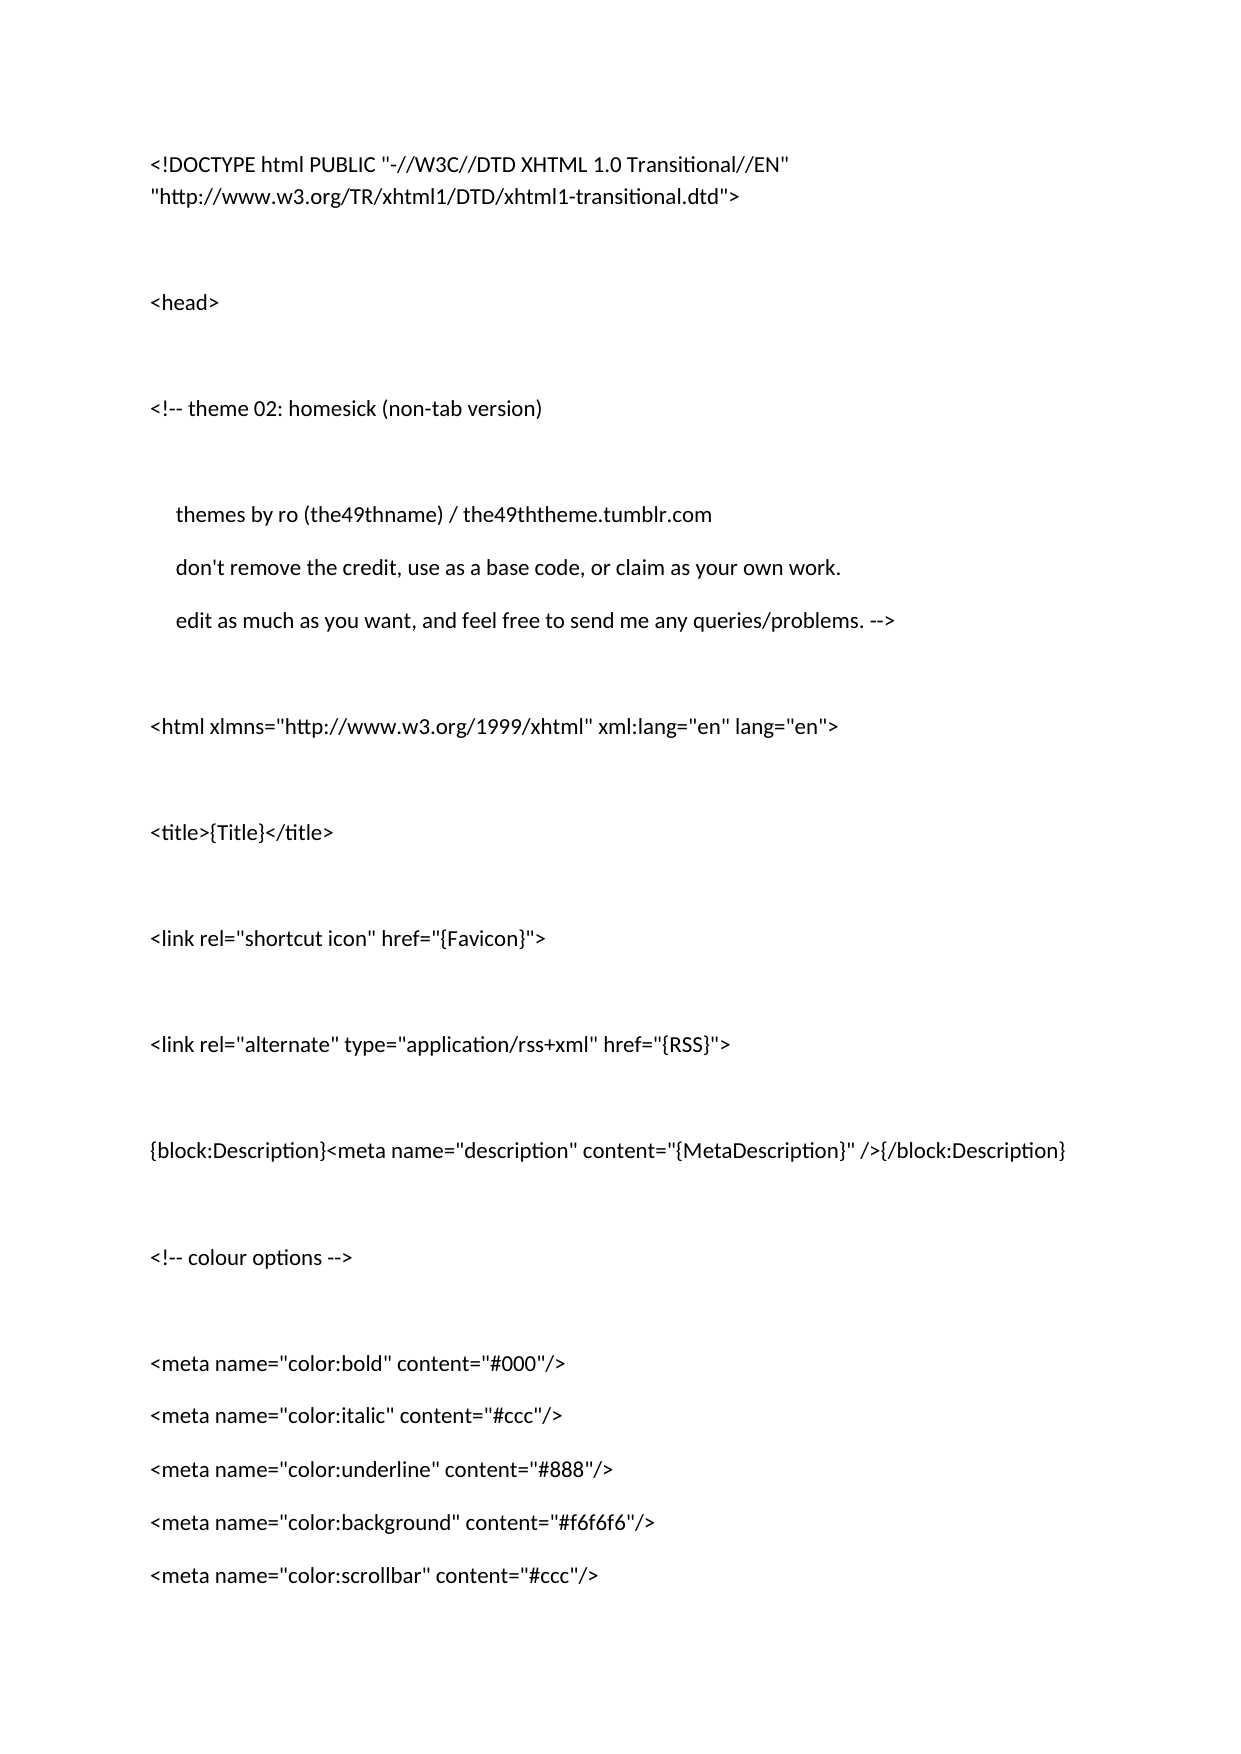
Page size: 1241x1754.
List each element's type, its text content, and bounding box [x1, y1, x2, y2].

text {block:Description}<meta name="description" content="{MetaDescription}" />{/block:Description} [150, 1137, 1090, 1164]
text don't remove the credit, use as a base code, or claim as your own work. [150, 553, 1090, 581]
text <meta name="color:underline" content="#888"/> [150, 1455, 1090, 1483]
text edit as much as you want, and feel free to send me any queries/problems. --> [150, 606, 1090, 634]
text <link rel="shortcut icon" href="{Favicon}"> [150, 924, 1090, 952]
text <meta name="color:background" content="#f6f6f6"/> [150, 1508, 1090, 1536]
text <!DOCTYPE html PUBLIC "-//W3C//DTD XHTML 1.0 Transitional//EN" "http://www.w3.org/TR/xhtml1/DTD/xhtml1-transitional.dtd"> [150, 150, 1090, 210]
text <head> [150, 288, 1090, 316]
text <!-- theme 02: homesick (non-tab version) [150, 394, 1090, 422]
text <meta name="color:italic" content="#ccc"/> [150, 1402, 1090, 1430]
text <html xlmns="http://www.w3.org/1999/xhtml" xml:lang="en" lang="en"> [150, 712, 1090, 740]
text <meta name="color:scrollbar" content="#ccc"/> [150, 1561, 1090, 1589]
text <!-- colour options --> [150, 1243, 1090, 1271]
text <title>{Title}</title> [150, 818, 1090, 846]
text <link rel="alternate" type="application/rss+xml" href="{RSS}"> [150, 1031, 1090, 1058]
text themes by ro (the49thname) / the49ththeme.tumblr.com [150, 500, 1090, 528]
text <meta name="color:bold" content="#000"/> [150, 1349, 1090, 1377]
